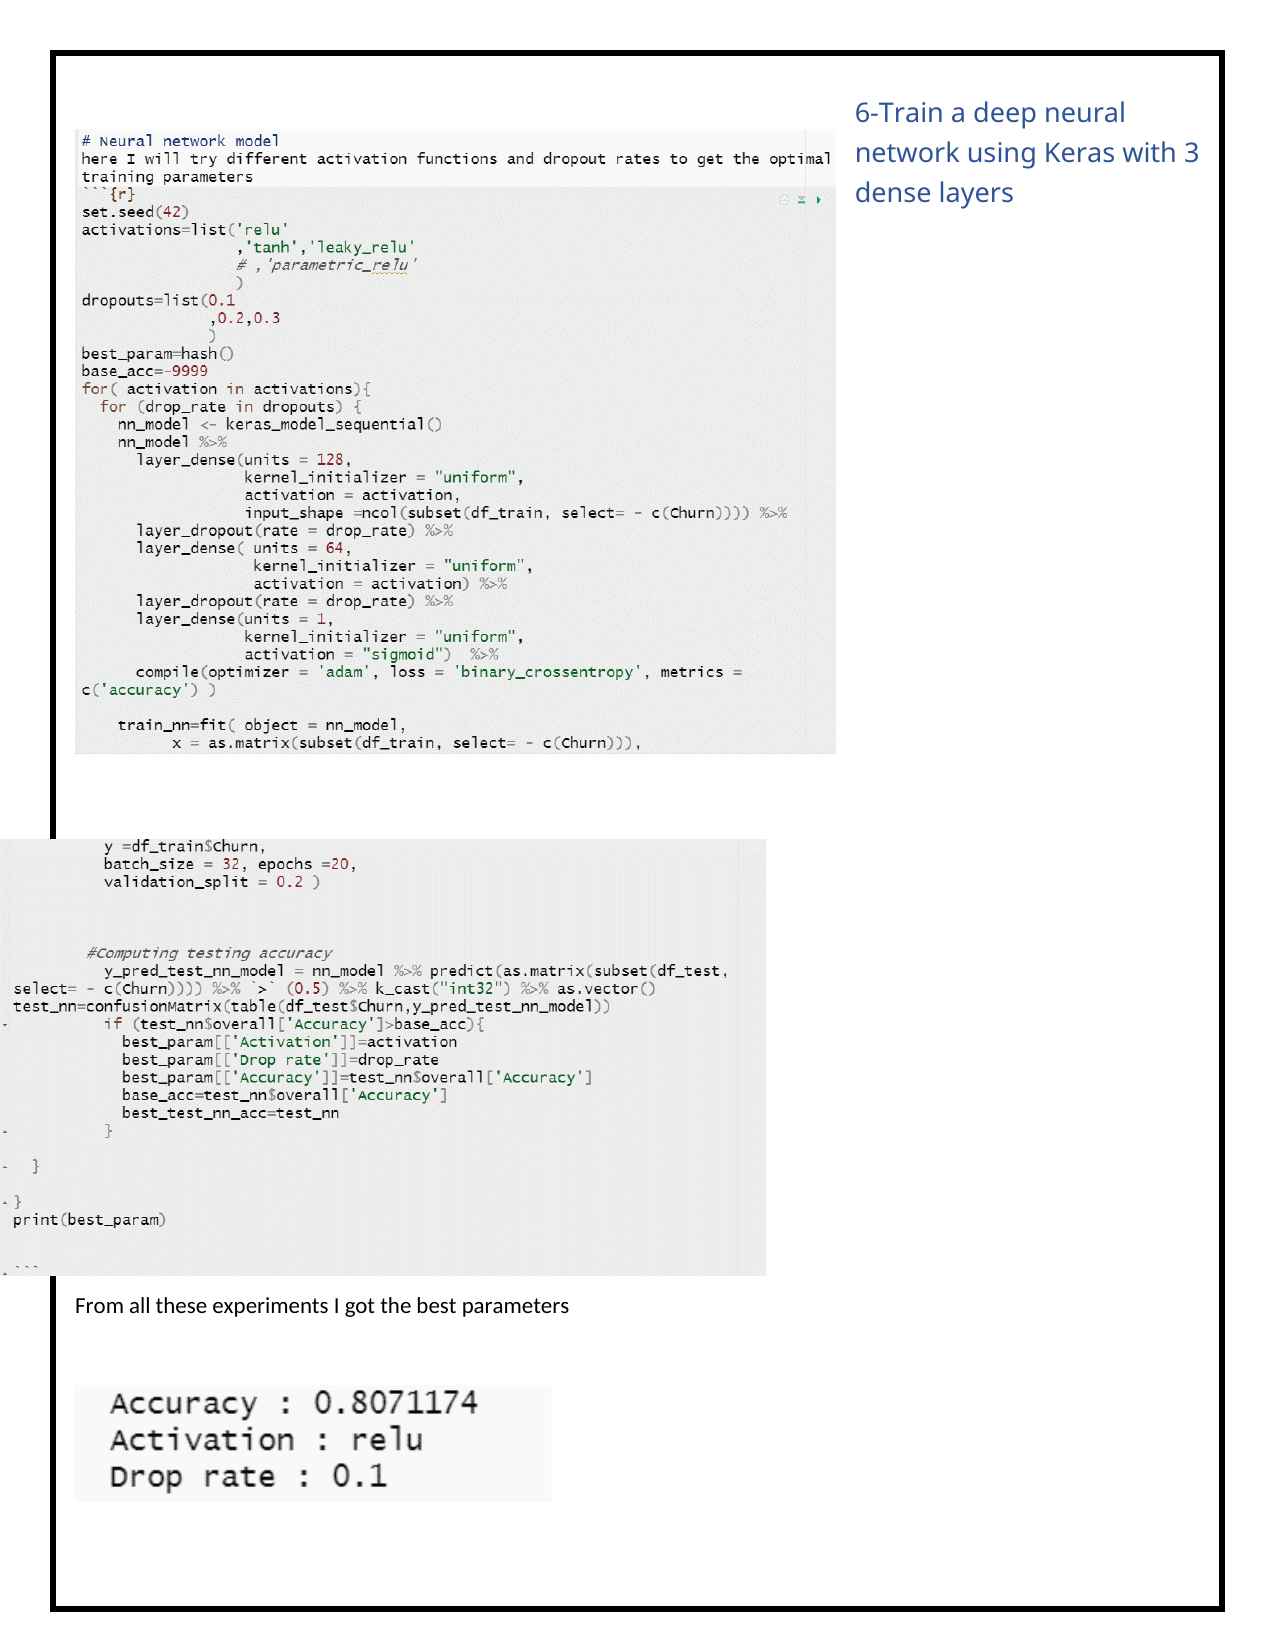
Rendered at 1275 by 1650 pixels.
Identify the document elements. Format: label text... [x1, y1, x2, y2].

subtitle 6-Train a deep neural network using Keras with 3 dense layers [75, 94, 1200, 210]
picture [0, 839, 767, 1276]
text From all these experiments I got the best parameters [75, 1291, 1200, 1319]
picture [75, 129, 836, 754]
picture [75, 1385, 552, 1502]
